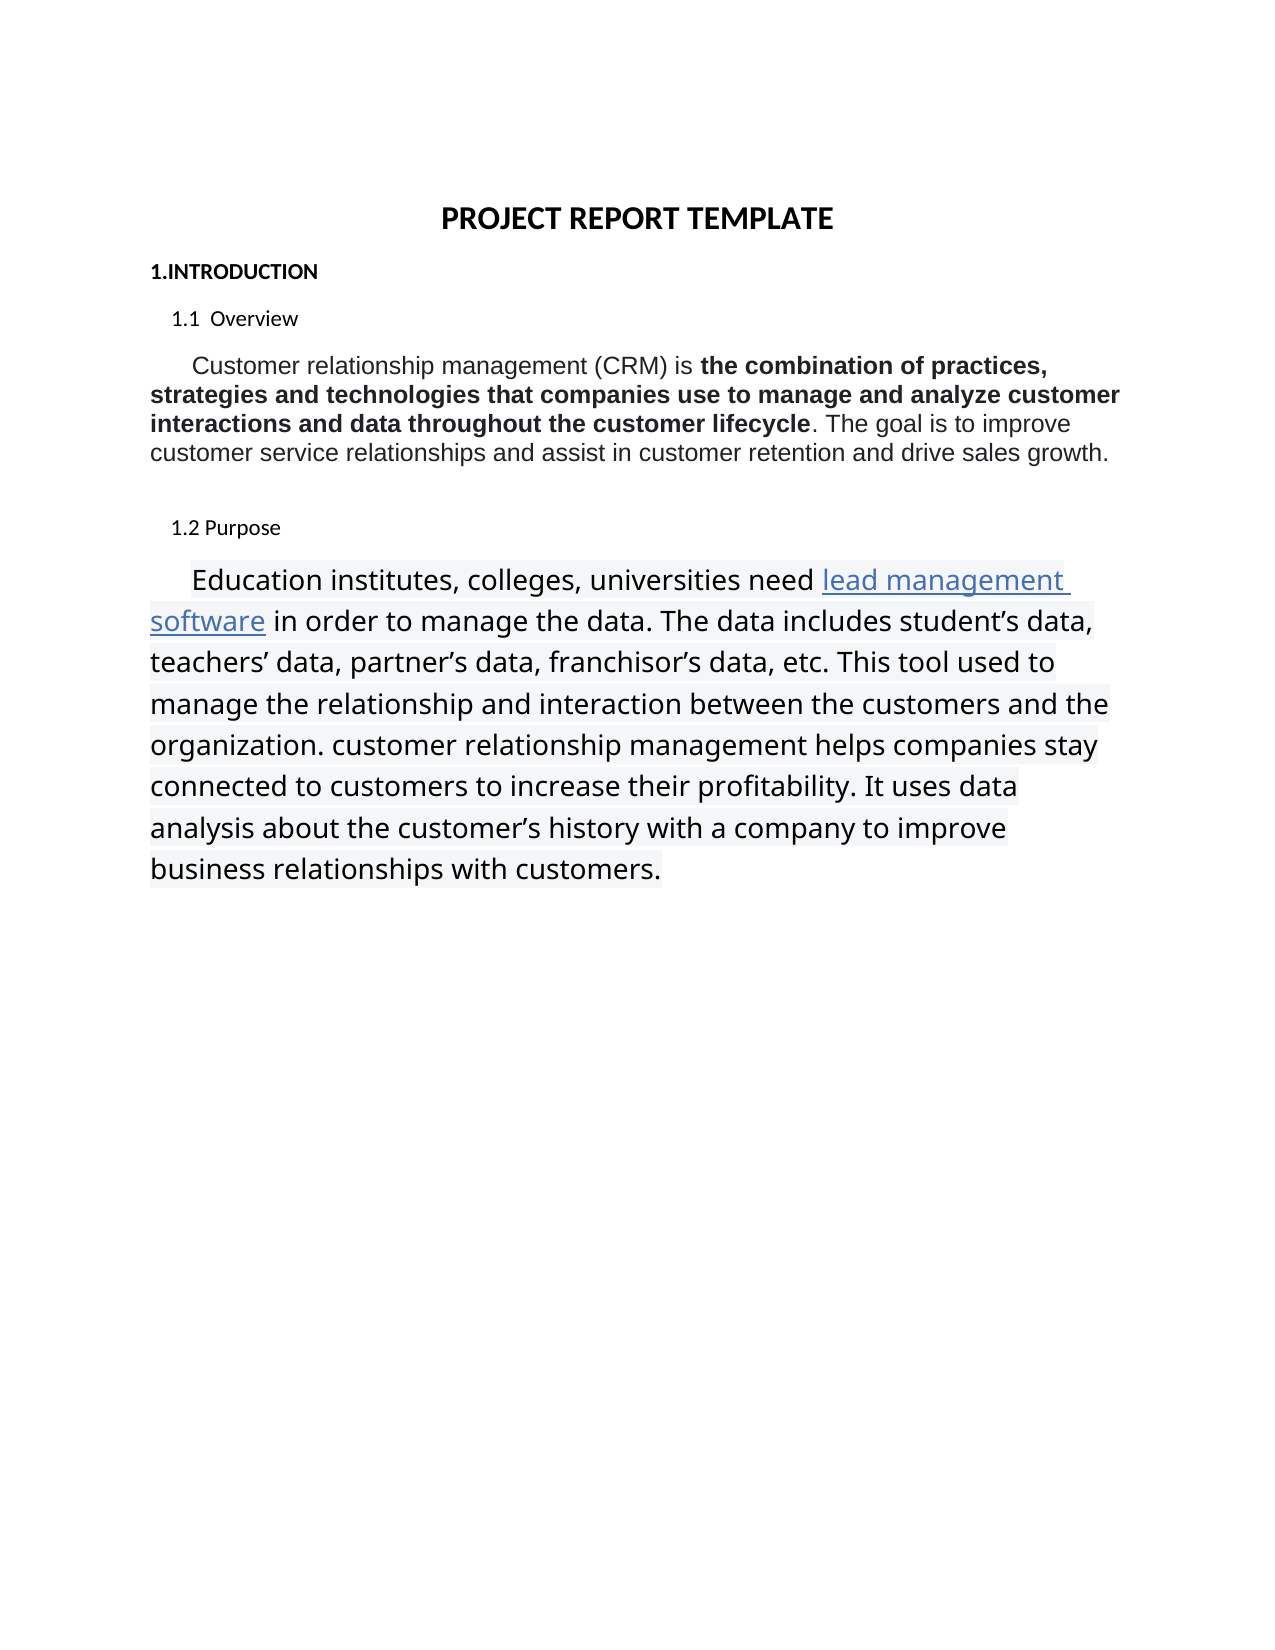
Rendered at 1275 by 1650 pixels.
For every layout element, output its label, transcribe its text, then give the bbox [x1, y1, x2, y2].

text Customer relationship management (CRM) is the combination of practices, strategies and technologies that companies use to manage and analyze customer interactions and data throughout the customer lifecycle. The goal is to improve customer service relationships and assist in customer retention and drive sales growth. [150, 351, 1125, 466]
text 1.1 Overview [150, 304, 1125, 332]
text 1.2 Purpose [150, 513, 1125, 541]
text Education institutes, colleges, universities need lead management software in order to manage the data. The data includes student’s data, teachers’ data, partner’s data, franchisor’s data, etc. This tool used to manage the relationship and interaction between the customers and the organization. customer relationship management helps companies stay connected to customers to increase their profitability. It uses data analysis about the customer’s history with a company to improve business relationships with customers. [150, 560, 1125, 888]
text 1.INTRODUCTION [150, 257, 1125, 286]
text PROJECT REPORT TEMPLATE [150, 197, 1125, 238]
